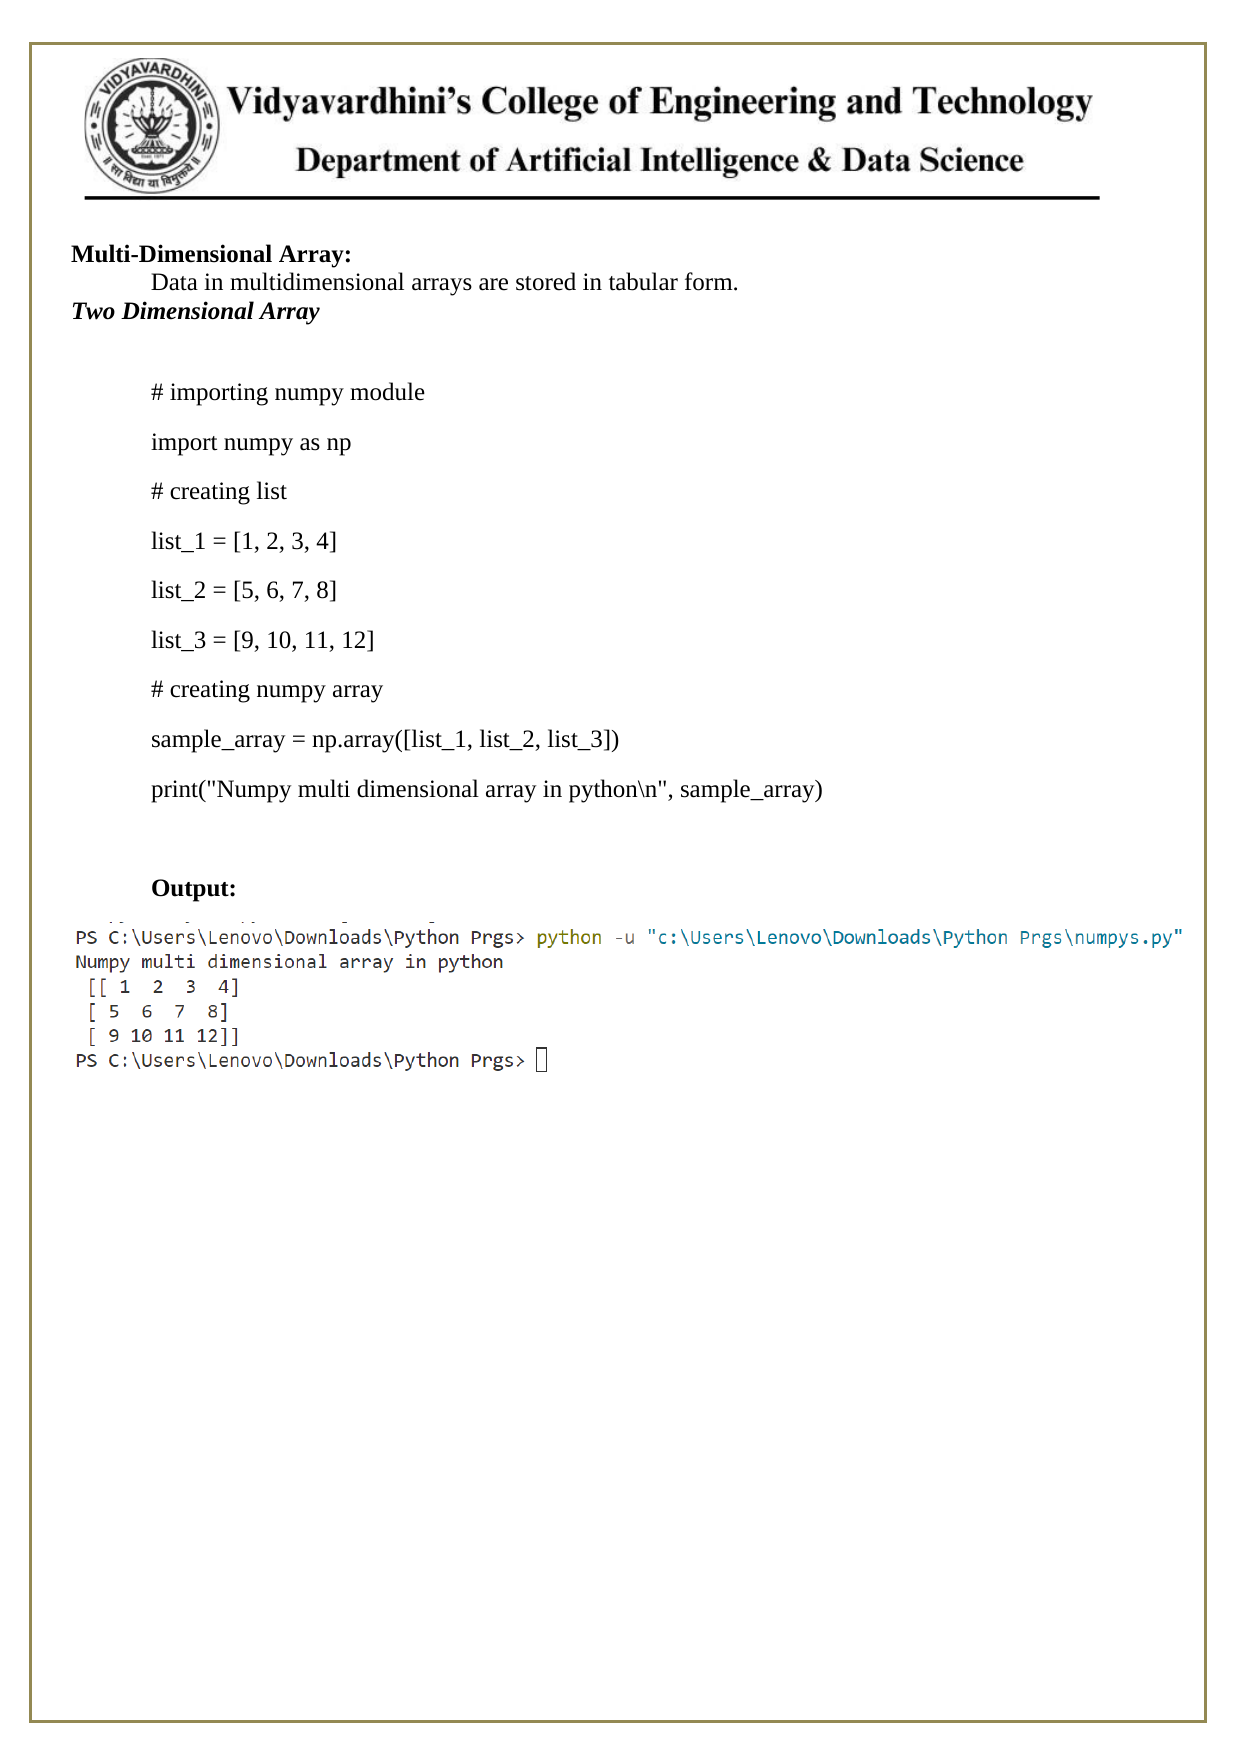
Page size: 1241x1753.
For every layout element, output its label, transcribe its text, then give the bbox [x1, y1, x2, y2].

subtitle Multi-Dimensional Array: [71, 239, 1204, 267]
text Data in multidimensional arrays are stored in tabular form. [151, 267, 1204, 296]
subtitle list_3 = [9, 10, 11, 12] [151, 625, 1204, 654]
subtitle Two Dimensional Array [71, 296, 1081, 325]
subtitle sample_array = np.array([list_1, list_2, list_3]) [151, 724, 1204, 753]
subtitle Output: [151, 873, 1204, 902]
picture [84, 58, 1100, 201]
subtitle # creating list [151, 476, 1204, 505]
subtitle list_1 = [1, 2, 3, 4] [151, 526, 1204, 554]
subtitle # importing numpy module [151, 377, 1204, 406]
subtitle import numpy as np [151, 427, 1204, 455]
subtitle print("Numpy multi dimensional array in python\n", sample_array) [151, 774, 1204, 802]
picture [70, 922, 1204, 1085]
subtitle # creating numpy array [151, 674, 1204, 703]
subtitle list_2 = [5, 6, 7, 8] [151, 575, 1204, 604]
